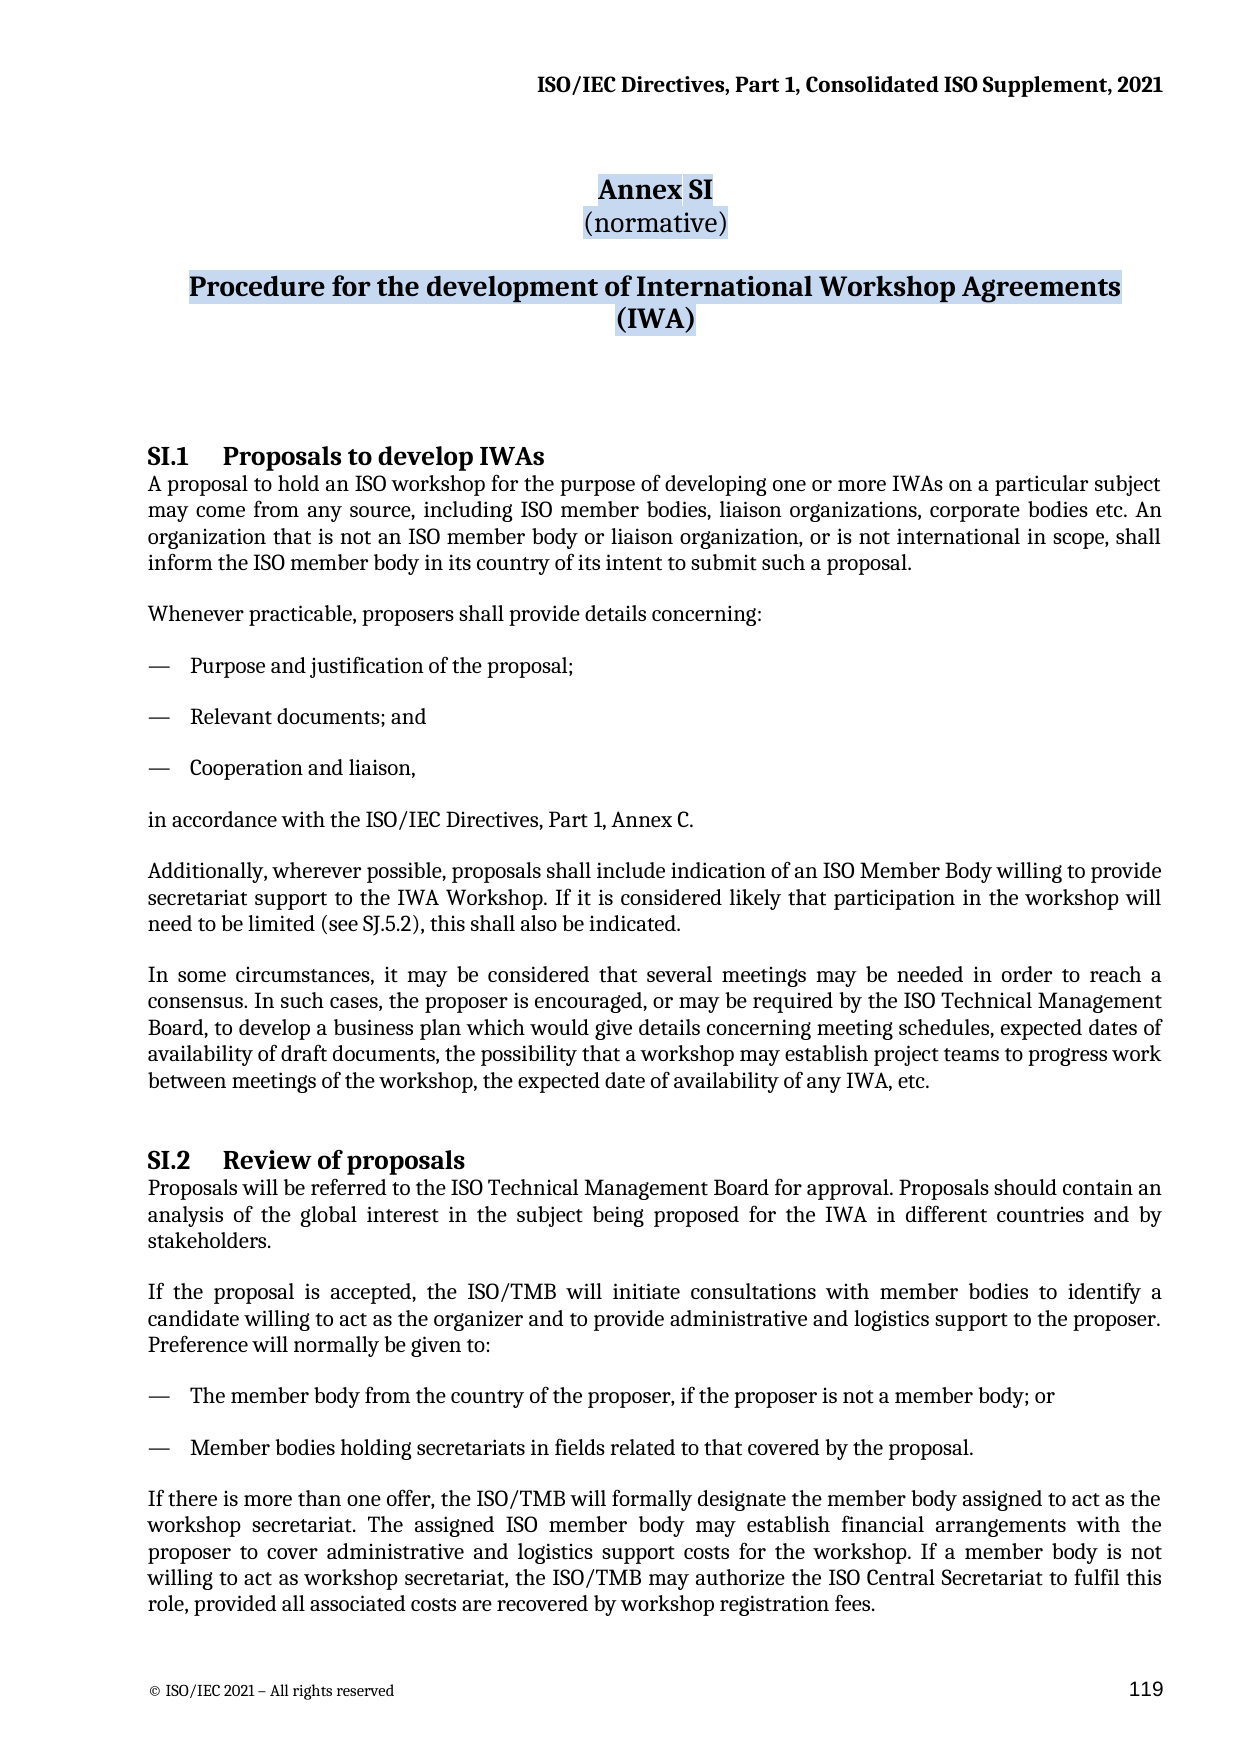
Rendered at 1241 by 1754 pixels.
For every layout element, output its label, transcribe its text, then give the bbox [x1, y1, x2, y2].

list Annex SI (normative) Procedure for the development of International Workshop Agreements (IWA) [148, 174, 1163, 335]
list — The member body from the country of the proposer, if the proposer is not a member body; or [148, 1383, 1163, 1409]
list — Member bodies holding secretariats in fields related to that covered by the proposal. [148, 1434, 1163, 1461]
text in accordance with the ISO/IEC Directives, Part 1, Annex C. [148, 807, 1163, 833]
text If there is more than one offer, the ISO/TMB will formally designate the member body assigned to act as the workshop secretariat. The assigned ISO member body may establish financial arrangements with the proposer to cover administrative and logistics support costs for the workshop. If a member body is not willing to act as workshop secretariat, the ISO/TMB may authorize the ISO Central Secretariat to fulfil this role, provided all associated costs are recovered by workshop registration fees. [148, 1486, 1163, 1618]
text Proposals will be referred to the ISO Technical Management Board for approval. Proposals should contain an analysis of the global interest in the subject being proposed for the IWA in different countries and by stakeholders. [148, 1175, 1163, 1254]
list SI.1 Proposals to develop IWAs [148, 443, 1163, 471]
list — Relevant documents; and [148, 704, 1163, 730]
list SI.2 Review of proposals [148, 1147, 1163, 1175]
text In some circumstances, it may be considered that several meetings may be needed in order to reach a consensus. In such cases, the proposer is encouraged, or may be required by the ISO Technical Management Board, to develop a business plan which would give details concerning meeting schedules, expected dates of availability of draft documents, the possibility that a workshop may establish project teams to progress work between meetings of the workshop, the expected date of availability of any IWA, etc. [148, 962, 1163, 1094]
list — Cooperation and liaison, [148, 755, 1163, 782]
list — Purpose and justification of the proposal; [148, 652, 1163, 679]
text If the proposal is accepted, the ISO/TMB will initiate consultations with member bodies to identify a candidate willing to act as the organizer and to provide administrative and logistics support to the proposer. Preference will normally be given to: [148, 1279, 1163, 1358]
text Whenever practicable, proposers shall provide details concerning: [148, 601, 1163, 627]
text A proposal to hold an ISO workshop for the purpose of developing one or more IWAs on a particular subject may come from any source, including ISO member bodies, liaison organizations, corporate bodies etc. An organization that is not an ISO member body or liaison organization, or is not international in scope, shall inform the ISO member body in its country of its intent to submit such a proposal. [148, 471, 1163, 576]
text Additionally, wherever possible, proposals shall include indication of an ISO Member Body willing to provide secretariat support to the IWA Workshop. If it is considered likely that participation in the workshop will need to be limited (see SJ.5.2), this shall also be indicated. [148, 858, 1163, 937]
